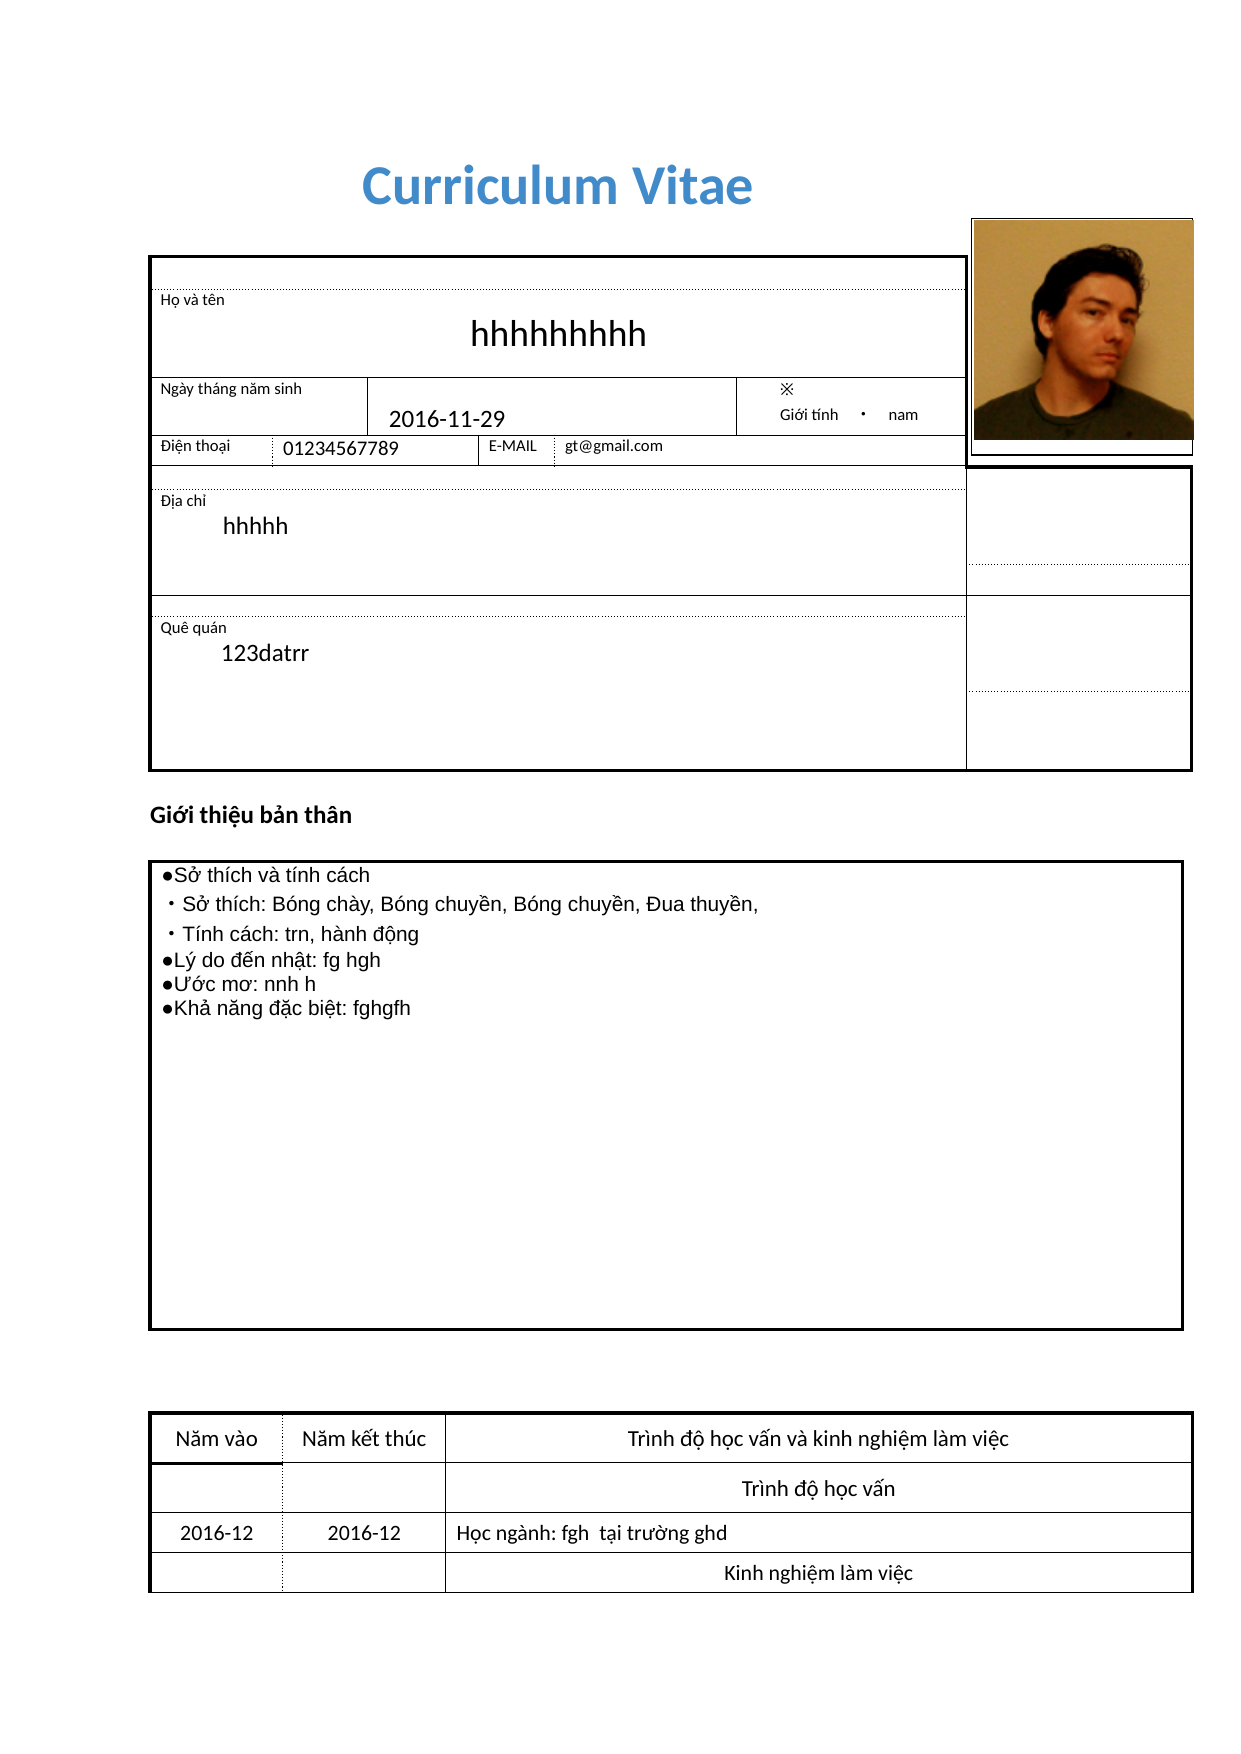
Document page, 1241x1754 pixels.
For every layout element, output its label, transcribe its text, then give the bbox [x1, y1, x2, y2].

table_header Năm kết thúc [283, 1415, 445, 1462]
table_cell [152, 596, 966, 616]
table_cell [283, 1553, 445, 1592]
table_cell Học ngành: fgh tại trường ghd [446, 1513, 1191, 1552]
table_cell [967, 596, 1190, 691]
table_cell [967, 691, 1190, 769]
table_cell ※ Giới tính ・ nam [737, 378, 965, 434]
table_cell E-MAIL [479, 436, 555, 465]
table_cell 01234567789 [273, 436, 478, 465]
table_cell Kinh nghiệm làm việc [446, 1553, 1191, 1592]
table_header Curriculum Vitae [150, 150, 967, 254]
table_cell [152, 1465, 283, 1512]
table_cell [283, 1463, 445, 1512]
table_header Trình độ học vấn và kinh nghiệm làm việc [446, 1415, 1191, 1462]
table_cell Họ và tên hhhhhhhhh [152, 289, 965, 377]
picture [974, 220, 1194, 440]
table_header ●Sở thích và tính cách ・Sở thích: Bóng chày, Bóng chuyền, Bóng chuyền, Đua thuyền, ・Tính cách: trn, hành động ●Lý do đến nhật: fg hgh ●Ước mơ: nnh h ●Khả năng đặc biệt: fghgfh [152, 863, 1181, 1328]
text Giới thiệu bản thân [150, 799, 1090, 829]
table_cell [152, 466, 966, 489]
table_cell [967, 469, 1190, 564]
table_cell Quê quán 123datrr [152, 616, 966, 769]
table_cell 2016-12 [152, 1513, 283, 1552]
table_cell [152, 258, 965, 288]
table_cell [152, 1553, 283, 1592]
table_cell Ngày tháng năm sinh [152, 378, 367, 434]
table_cell 2016-11-29 [368, 378, 736, 434]
table_cell [967, 564, 1190, 594]
table_cell 2016-12 [283, 1513, 445, 1552]
table_cell gt@gmail.com [555, 436, 965, 465]
table_header Năm vào [152, 1415, 283, 1462]
table_cell Điện thoại [152, 436, 272, 465]
table_cell Địa chỉ hhhhh [152, 489, 966, 594]
table_cell Trình độ học vấn [446, 1463, 1191, 1512]
